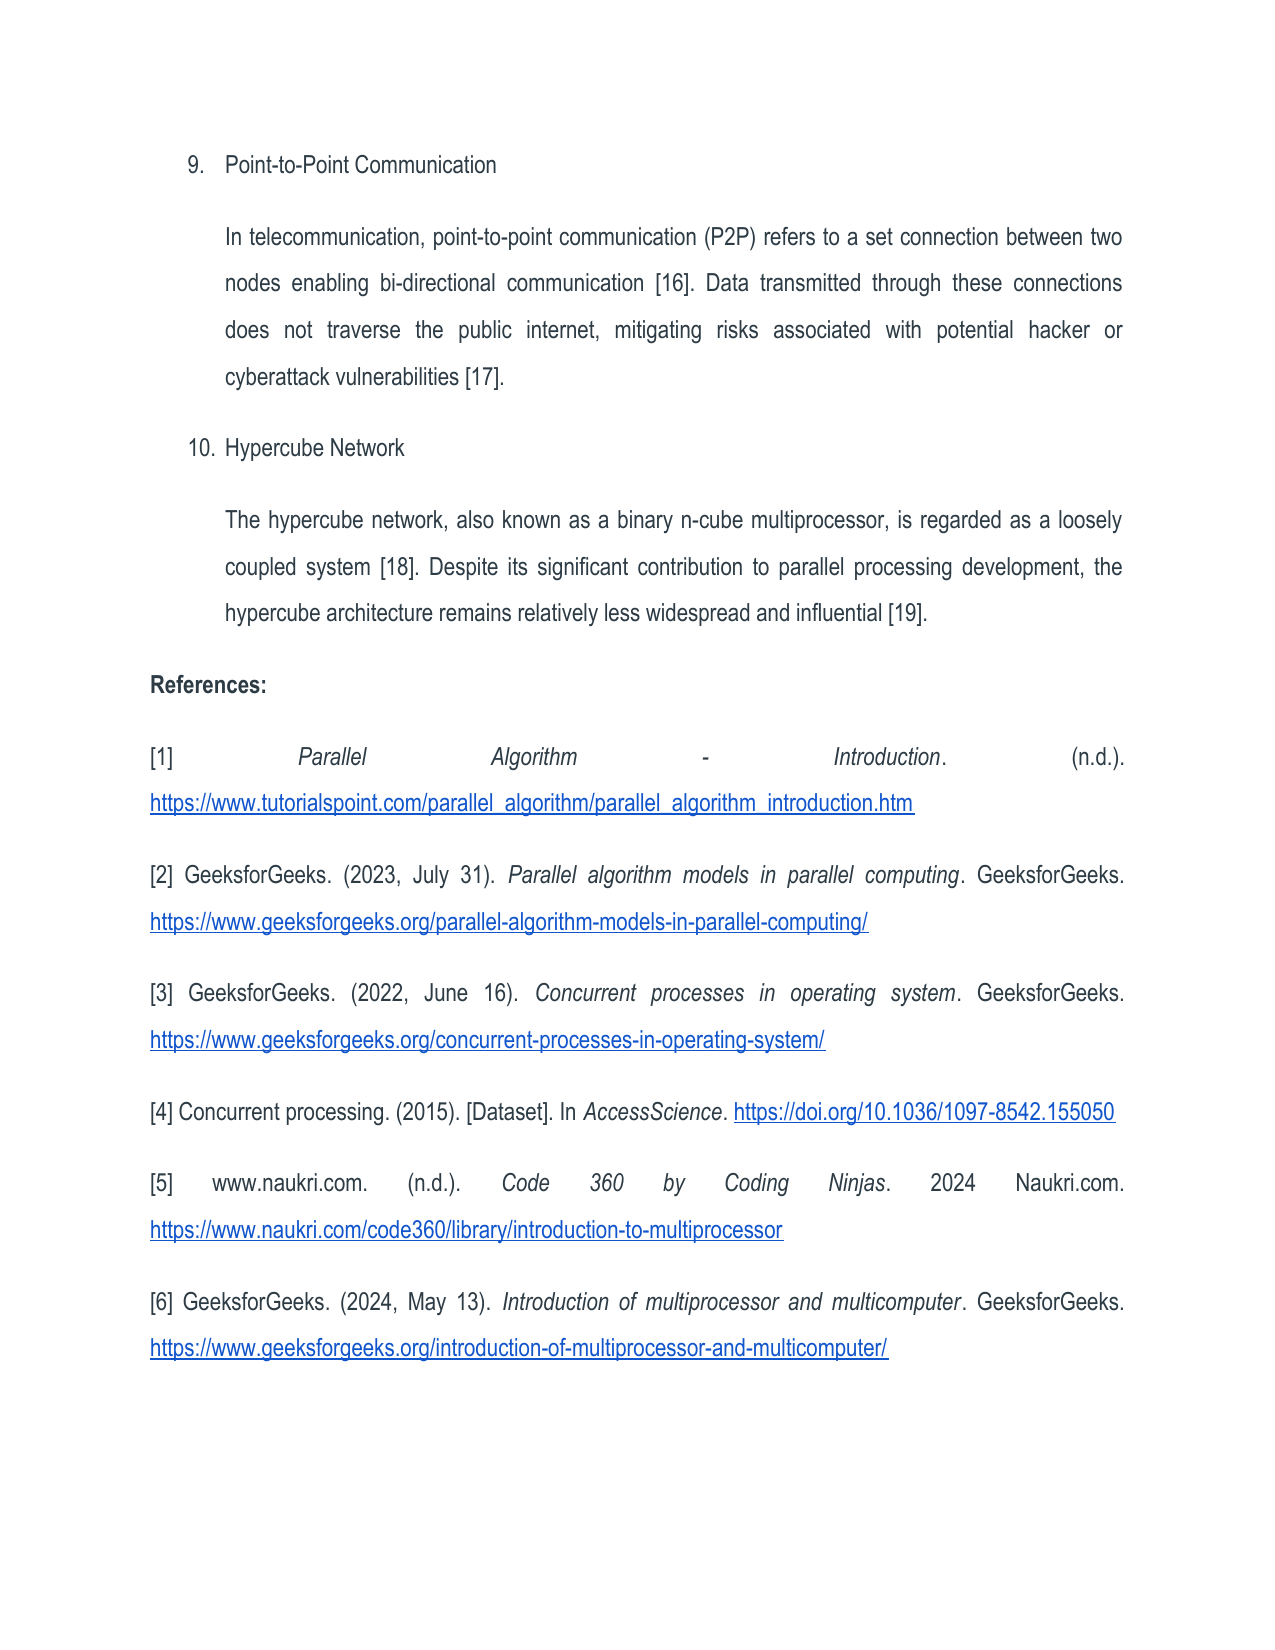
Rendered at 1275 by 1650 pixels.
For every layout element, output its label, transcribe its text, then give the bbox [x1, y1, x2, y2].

list Point-to-Point Communication [187, 150, 1125, 179]
text In telecommunication, point-to-point communication (P2P) refers to a set connection between two nodes enabling bi-directional communication [16]. Data transmitted through these connections does not traverse the public internet, mitigating risks associated with potential hacker or cyberattack vulnerabilities [17]. [225, 222, 1125, 390]
text [6] GeeksforGeeks. (2024, May 13). Introduction of multiprocessor and multicomputer. GeeksforGeeks. https://www.geeksforgeeks.org/introduction-of-multiprocessor-and-multicomputer/ [150, 1287, 1125, 1362]
text References: [150, 670, 1125, 699]
text [3] GeeksforGeeks. (2022, June 16). Concurrent processes in operating system. GeeksforGeeks. https://www.geeksforgeeks.org/concurrent-processes-in-operating-system/ [150, 978, 1125, 1054]
text [5] www.naukri.com. (n.d.). Code 360 by Coding Ninjas. 2024 Naukri.com. https://www.naukri.com/code360/library/introduction-to-multiprocessor [150, 1168, 1125, 1244]
text [1] Parallel Algorithm - Introduction. (n.d.). https://www.tutorialspoint.com/parallel_algorithm/parallel_algorithm_introduction.htm [150, 742, 1125, 817]
list Hypercube Network [187, 433, 1125, 462]
text The hypercube network, also known as a binary n-cube multiprocessor, is regarded as a loosely coupled system [18]. Despite its significant contribution to parallel processing development, the hypercube architecture remains relatively less widespread and influential [19]. [225, 505, 1125, 627]
text [4] Concurrent processing. (2015). [Dataset]. In AccessScience. https://doi.org/10.1036/1097-8542.155050 [150, 1097, 1125, 1125]
text [2] GeeksforGeeks. (2023, July 31). Parallel algorithm models in parallel computing. GeeksforGeeks. https://www.geeksforgeeks.org/parallel-algorithm-models-in-parallel-computing/ [150, 860, 1125, 935]
